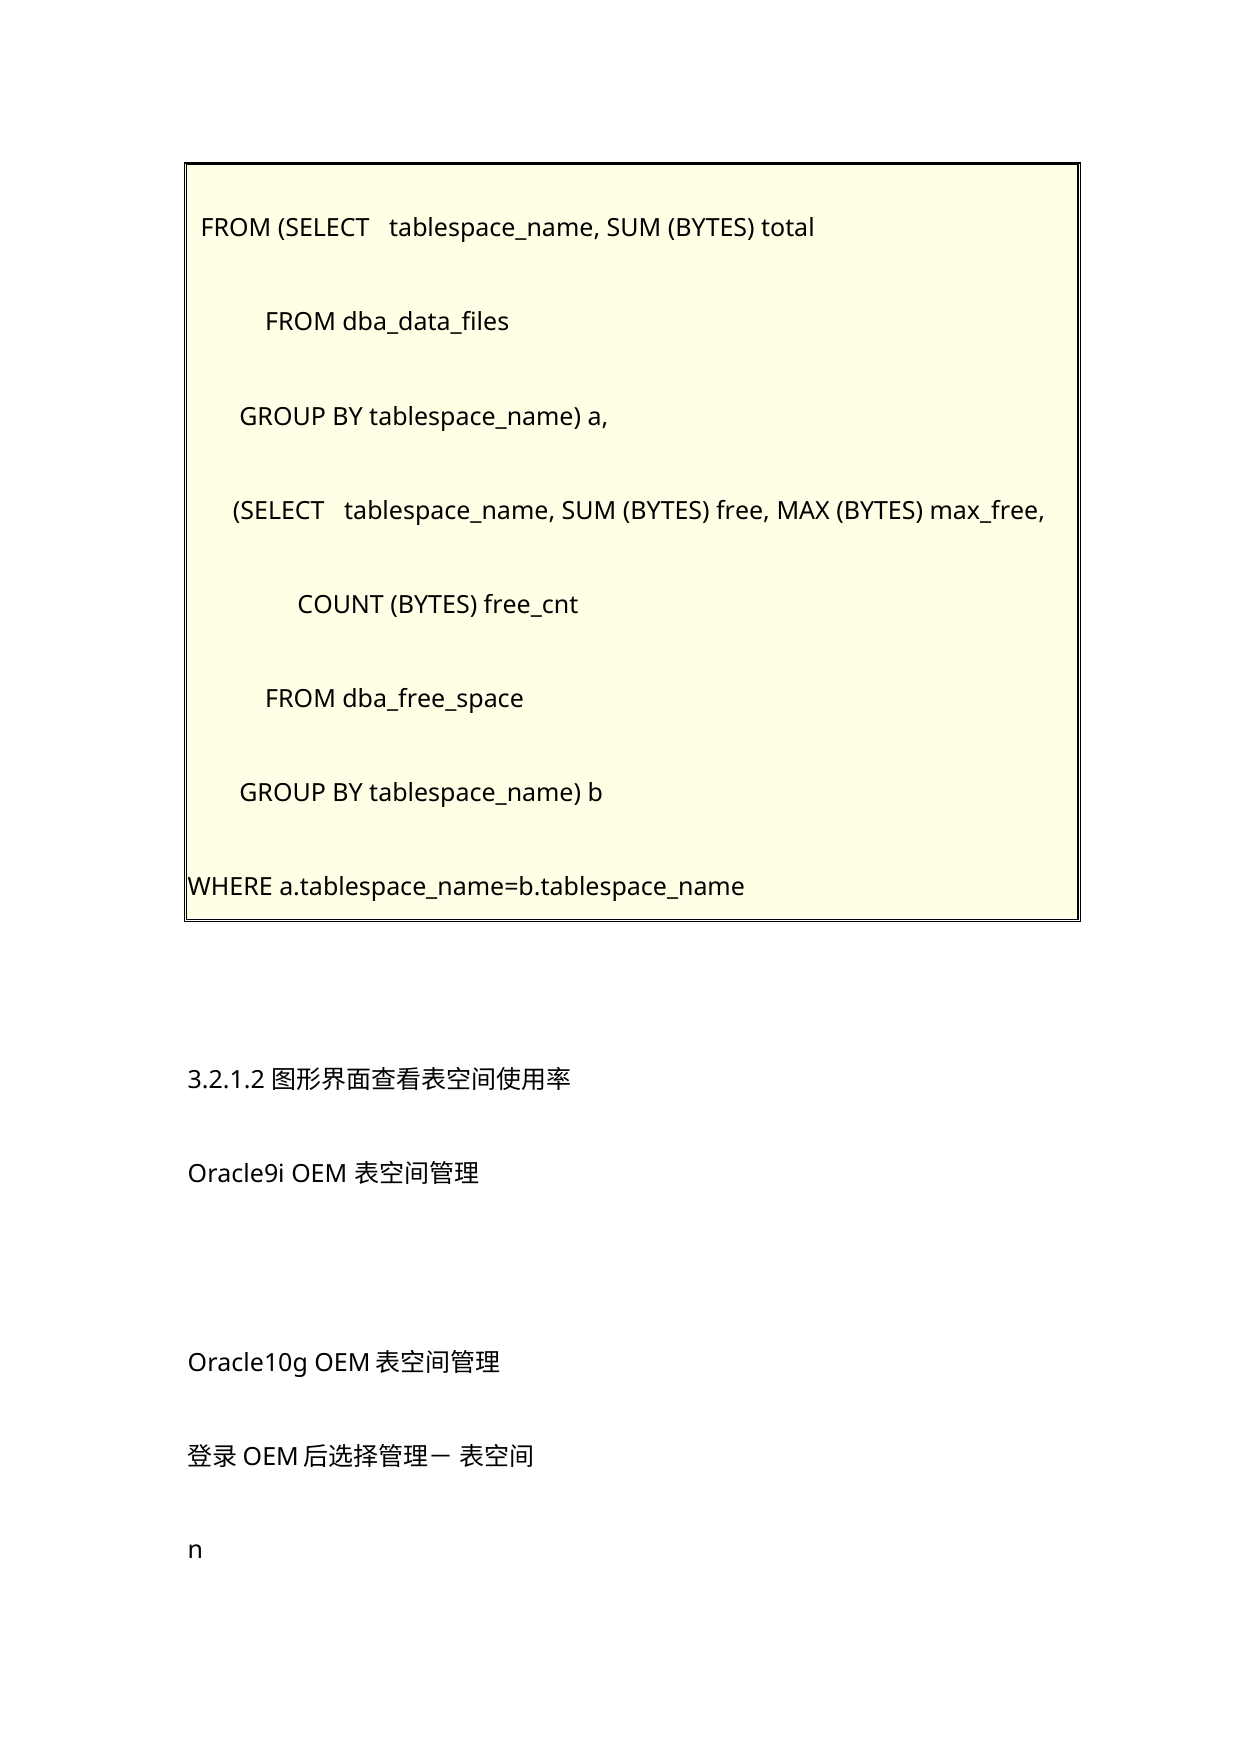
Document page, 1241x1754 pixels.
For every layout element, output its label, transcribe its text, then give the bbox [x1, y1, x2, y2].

text Oracle9i OEM 表空间管理 [187, 1139, 1053, 1204]
text 登录OEM后选择管理－ 表空间 [187, 1422, 1053, 1487]
text n [187, 1516, 1053, 1581]
text Oracle10g OEM表空间管理 [187, 1328, 1053, 1393]
text 3.2.1.2 图形界面查看表空间使用率 [187, 1045, 1053, 1110]
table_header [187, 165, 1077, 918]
